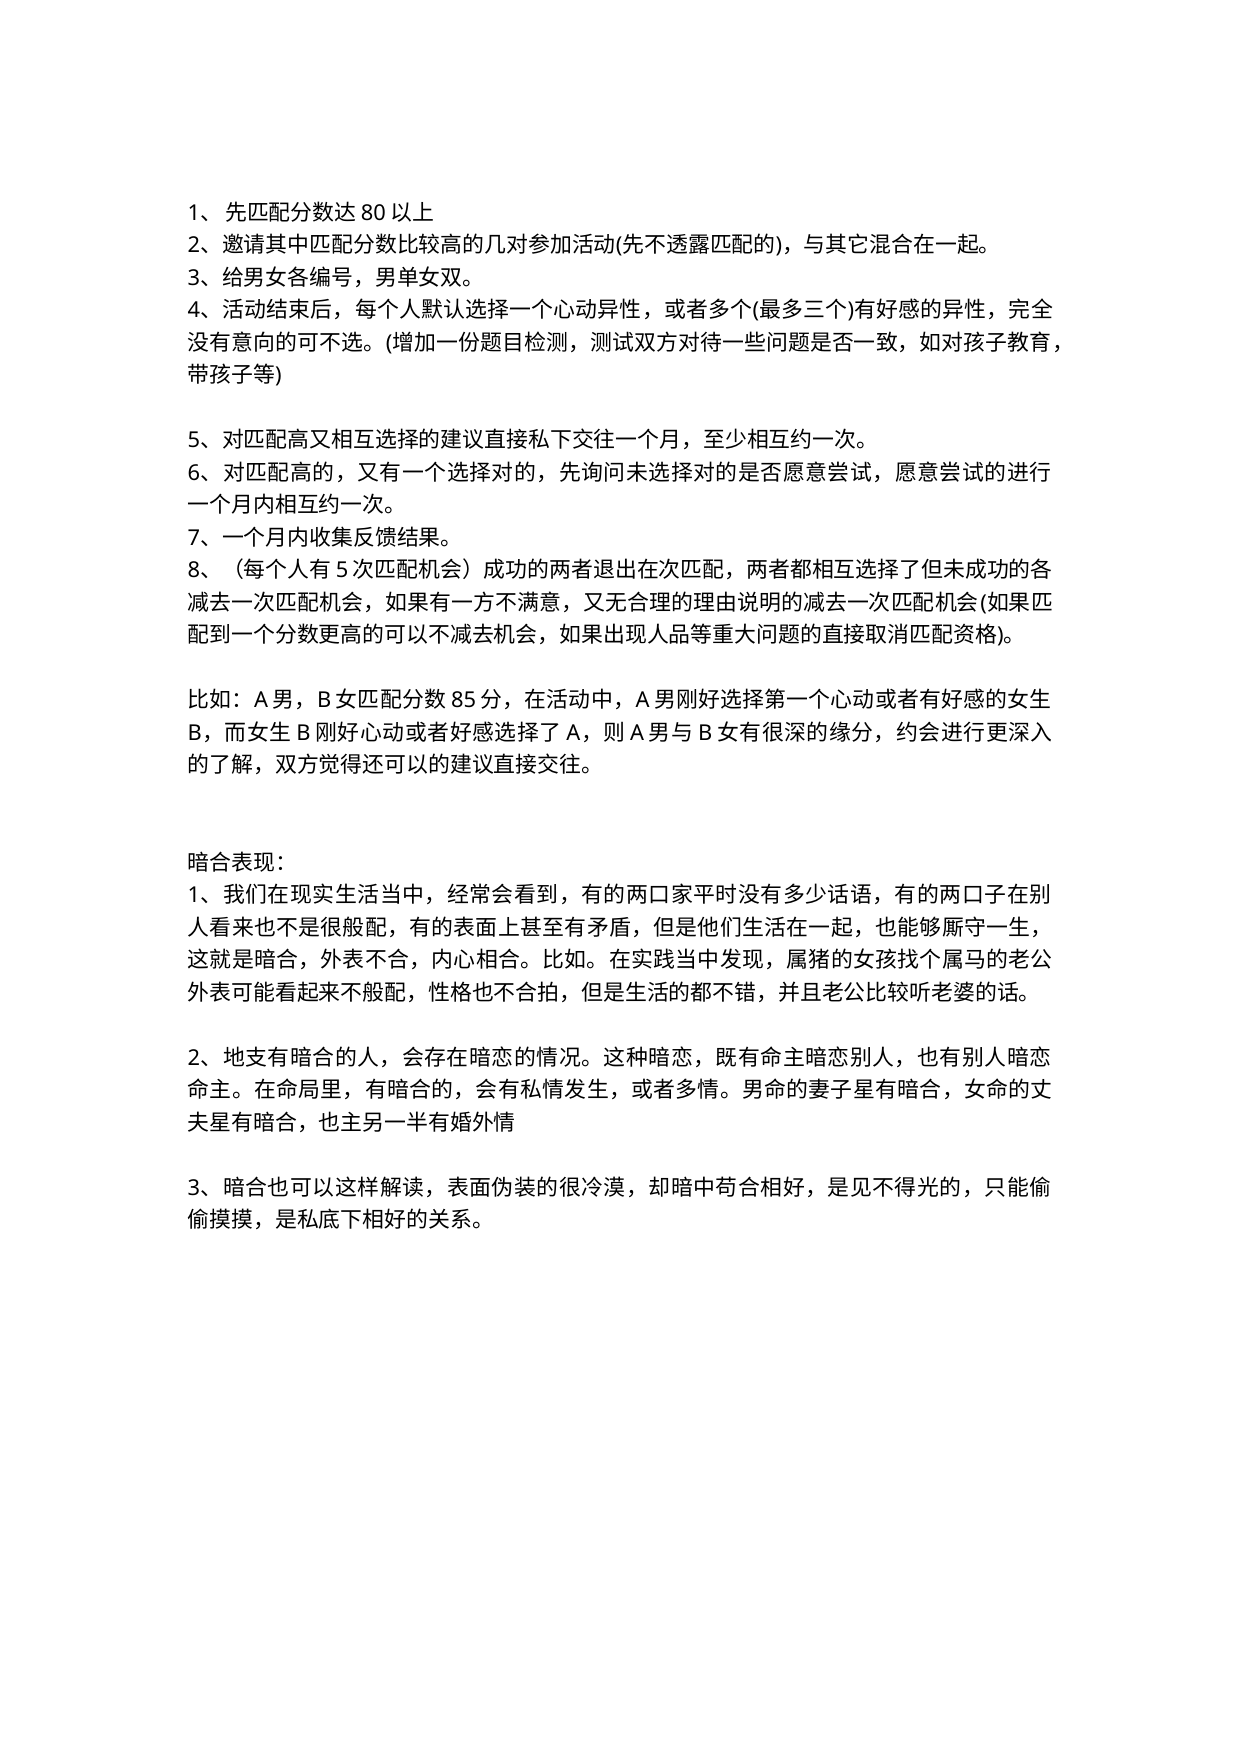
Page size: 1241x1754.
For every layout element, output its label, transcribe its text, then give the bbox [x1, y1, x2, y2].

list 先匹配分数达80以上 [187, 194, 1053, 227]
text 5、对匹配高又相互选择的建议直接私下交往一个月，至少相互约一次。 [187, 422, 1053, 454]
text 比如：A男，B女匹配分数85分，在活动中，A男刚好选择第一个心动或者有好感的女生B，而女生B刚好心动或者好感选择了A，则A男与B女有很深的缘分，约会进行更深入的了解，双方觉得还可以的建议直接交往。 [187, 682, 1053, 779]
text 6、对匹配高的，又有一个选择对的，先询问未选择对的是否愿意尝试，愿意尝试的进行一个月内相互约一次。 [187, 454, 1053, 519]
text 2、邀请其中匹配分数比较高的几对参加活动(先不透露匹配的)，与其它混合在一起。 [187, 227, 1053, 259]
text 4、活动结束后，每个人默认选择一个心动异性，或者多个(最多三个)有好感的异性，完全没有意向的可不选。(增加一份题目检测，测试双方对待一些问题是否一致，如对孩子教育，带孩子等) [187, 292, 1053, 389]
text 3、暗合也可以这样解读，表面伪装的很冷漠，却暗中苟合相好，是见不得光的，只能偷偷摸摸，是私底下相好的关系。 [187, 1169, 1053, 1234]
text 8、（每个人有5次匹配机会）成功的两者退出在次匹配，两者都相互选择了但未成功的各减去一次匹配机会，如果有一方不满意，又无合理的理由说明的减去一次匹配机会(如果匹配到一个分数更高的可以不减去机会，如果出现人品等重大问题的直接取消匹配资格)。 [187, 552, 1053, 649]
text 1、我们在现实生活当中，经常会看到，有的两口家平时没有多少话语，有的两口子在别人看来也不是很般配，有的表面上甚至有矛盾，但是他们生活在一起，也能够厮守一生，这就是暗合，外表不合，内心相合。比如。在实践当中发现，属猪的女孩找个属马的老公，外表可能看起来不般配，性格也不合拍，但是生活的都不错，并且老公比较听老婆的话。 [187, 877, 1053, 1007]
text 2、地支有暗合的人，会存在暗恋的情况。这种暗恋，既有命主暗恋别人，也有别人暗恋命主。在命局里，有暗合的，会有私情发生，或者多情。男命的妻子星有暗合，女命的丈夫星有暗合，也主另一半有婚外情 [187, 1039, 1053, 1137]
text 7、一个月内收集反馈结果。 [187, 519, 1053, 552]
text 暗合表现： [187, 844, 1053, 877]
text 3、给男女各编号，男单女双。 [187, 259, 1053, 292]
